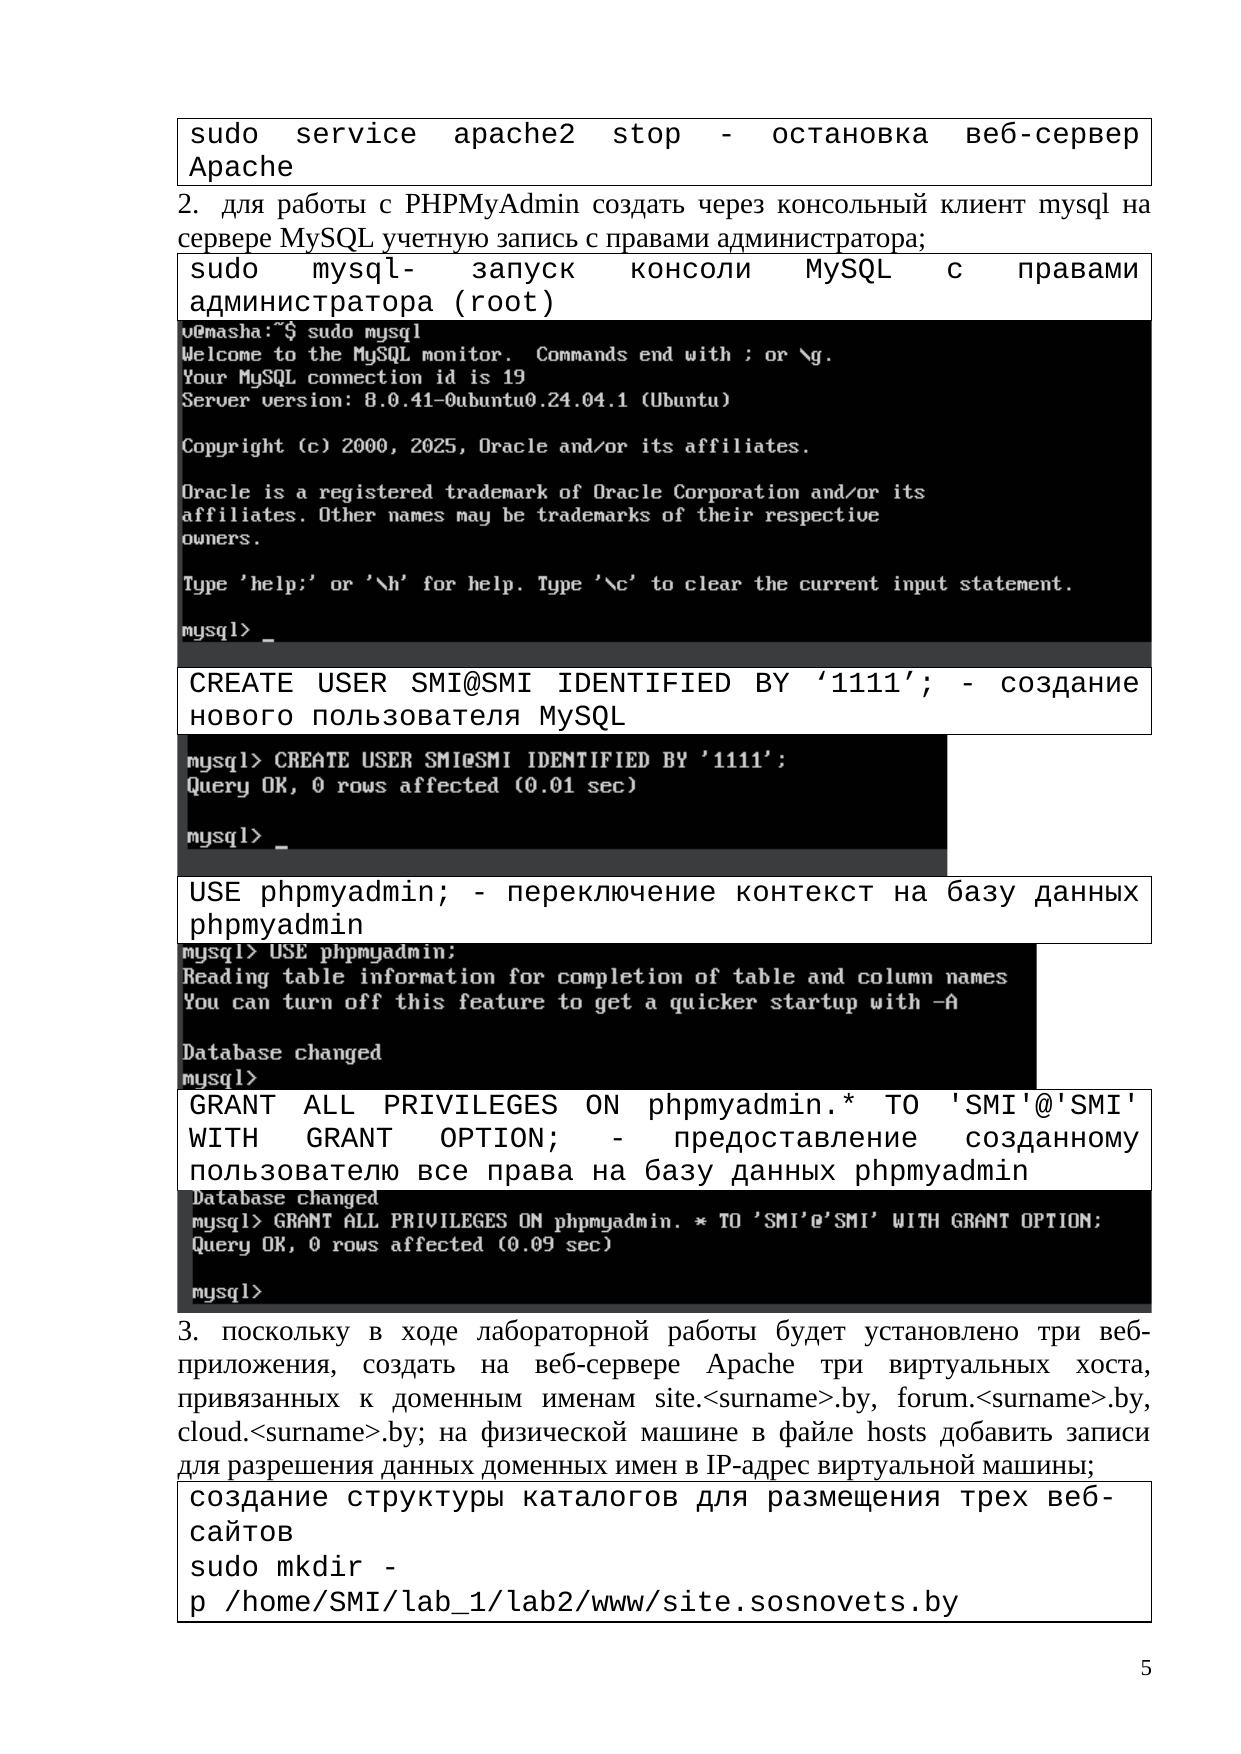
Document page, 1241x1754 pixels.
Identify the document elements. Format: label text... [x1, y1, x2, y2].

table_header sudo mysql- запуск консоли MySQL с правами администратора (root) [178, 254, 1151, 320]
picture [177, 735, 948, 876]
picture [177, 944, 1037, 1089]
list поскольку в ходе лабораторной работы будет установлено три веб-приложения, создать на веб-сервере Apache три виртуальных хоста, привязанных к доменным именам site.<surname>.by, forum.<surname>.by, cloud.<surname>.by; на физической машине в файле hosts добавить записи для разрешения данных доменных имен в IP-адрес виртуальной машины; [177, 1313, 1152, 1481]
table_header sudo service apache2 stop - остановка веб-сервер Apache [178, 119, 1151, 185]
picture [177, 1190, 1152, 1313]
list для работы с PHPMyAdmin создать через консольный клиент mysql на сервере MySQL учетную запись с правами администратора; [177, 186, 1152, 253]
table_header USE phpmyadmin; - переключение контекст на базу данных phpmyadmin [178, 877, 1151, 943]
table_header GRANT ALL PRIVILEGES ON phpmyadmin.* TO 'SMI'@'SMI' WITH GRANT OPTION; - предоставление созданному пользователю все права на базу данных phpmyadmin [178, 1090, 1151, 1189]
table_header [178, 1482, 1151, 1621]
table_header CREATE USER SMI@SMI IDENTIFIED BY ‘1111’; - создание нового пользователя MySQL [178, 668, 1151, 734]
picture [177, 321, 1152, 667]
